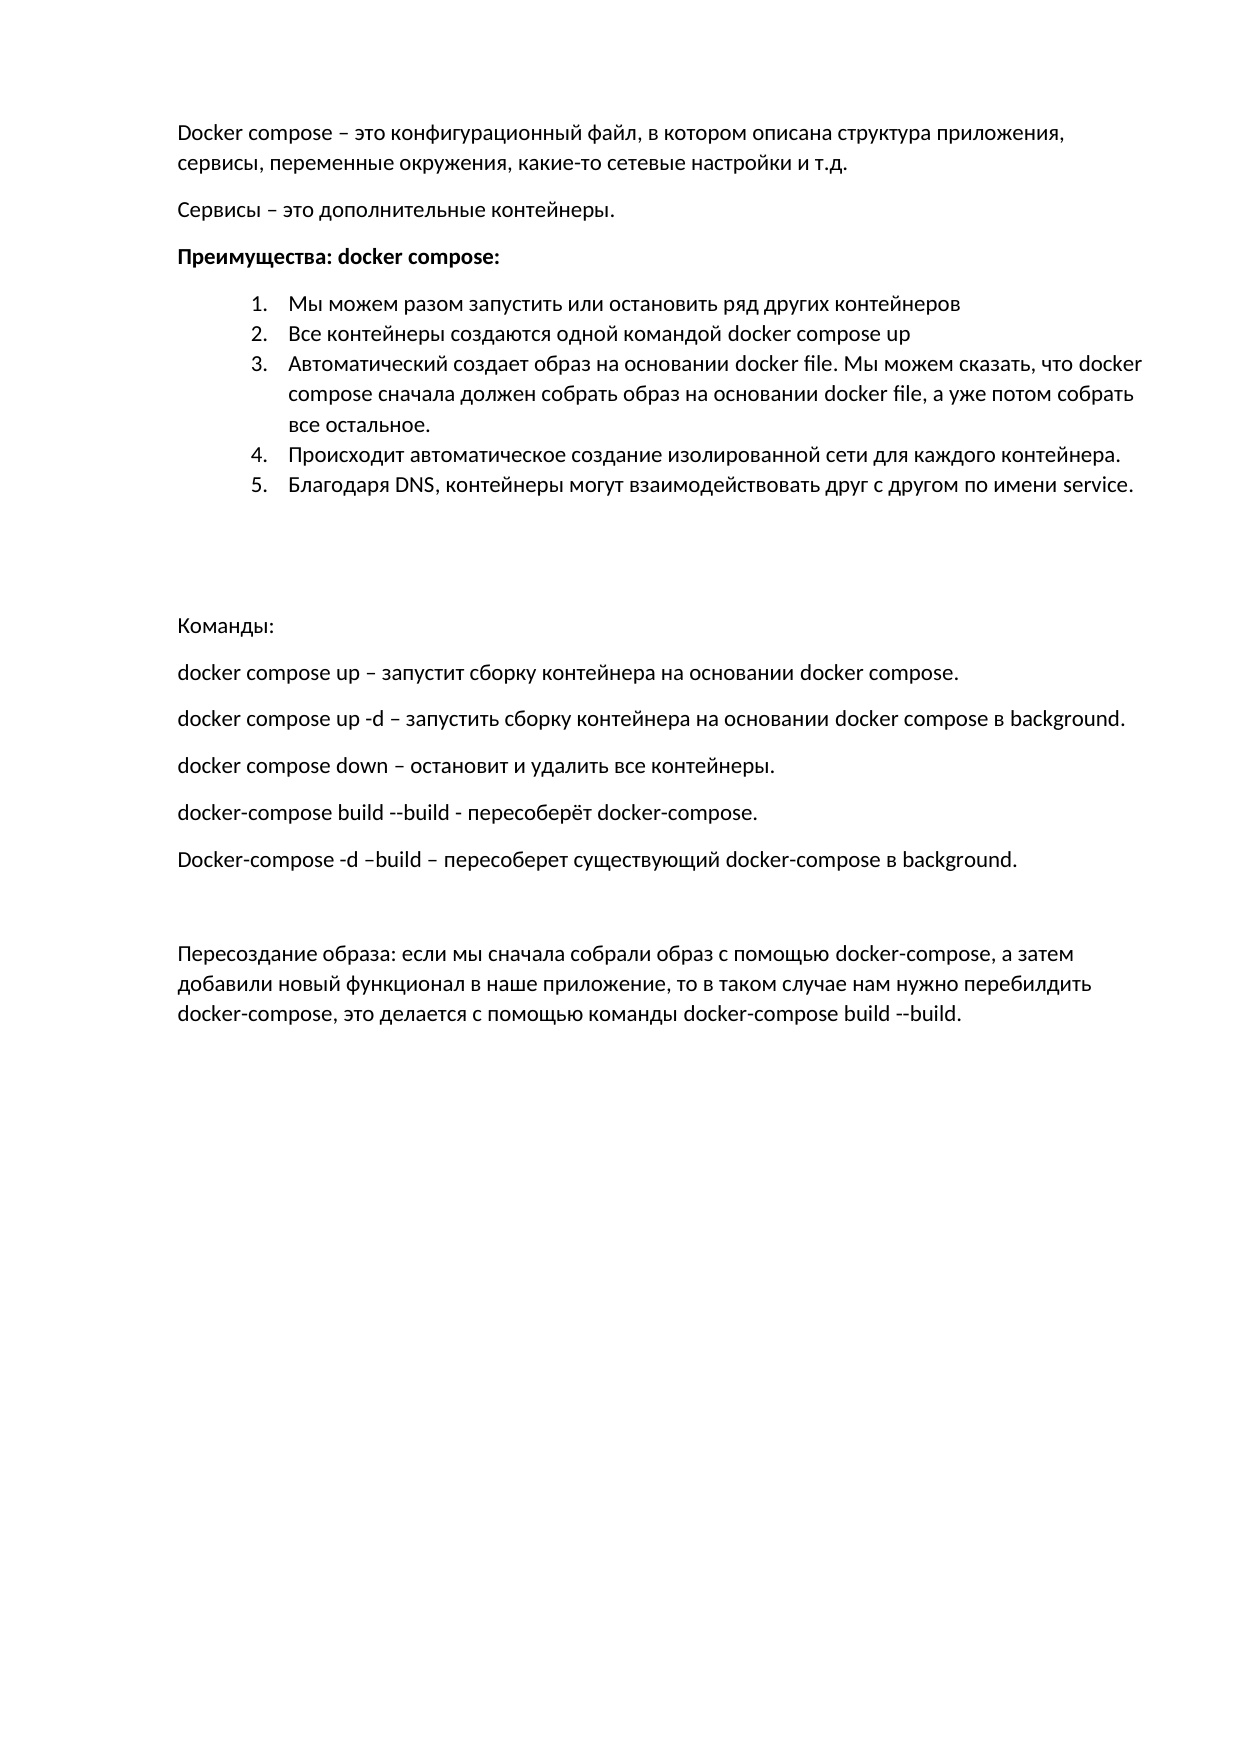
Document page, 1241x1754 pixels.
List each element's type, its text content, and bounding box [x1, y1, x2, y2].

text Преимущества: docker compose: [177, 242, 1152, 270]
text Docker-compose -d –build – пересоберет существующий docker-compose в background. [177, 845, 1152, 873]
text docker compose up – запустит сборку контейнера на основании docker compose. [177, 658, 1152, 686]
text Docker compose – это конфигурационный файл, в котором описана структура приложения, сервисы, переменные окружения, какие-то сетевые настройки и т.д. [177, 118, 1152, 176]
text docker-compose build --build - пересоберёт docker-compose. [177, 798, 1152, 826]
list Мы можем разом запустить или остановить ряд других контейнеров [251, 289, 1152, 317]
text docker compose down – остановит и удалить все контейнеры. [177, 751, 1152, 779]
text docker compose up -d – запустить сборку контейнера на основании docker compose в background. [177, 704, 1152, 733]
text Сервисы – это дополнительные контейнеры. [177, 195, 1152, 223]
text Пересоздание образа: если мы сначала собрали образ с помощью docker-compose, а затем добавили новый функционал в наше приложение, то в таком случае нам нужно перебилдить docker-compose, это делается с помощью команды docker-compose build --build. [177, 939, 1152, 1027]
list Все контейнеры создаются одной командой docker compose up [251, 319, 1152, 347]
list Происходит автоматическое создание изолированной сети для каждого контейнера. [251, 440, 1152, 468]
text Команды: [177, 611, 1152, 639]
list Автоматический создает образ на основании docker file. Мы можем сказать, что docker compose сначала должен собрать образ на основании docker file, а уже потом собрать все остальное. [251, 349, 1152, 438]
list Благодаря DNS, контейнеры могут взаимодействовать друг с другом по имени service. [251, 470, 1152, 498]
